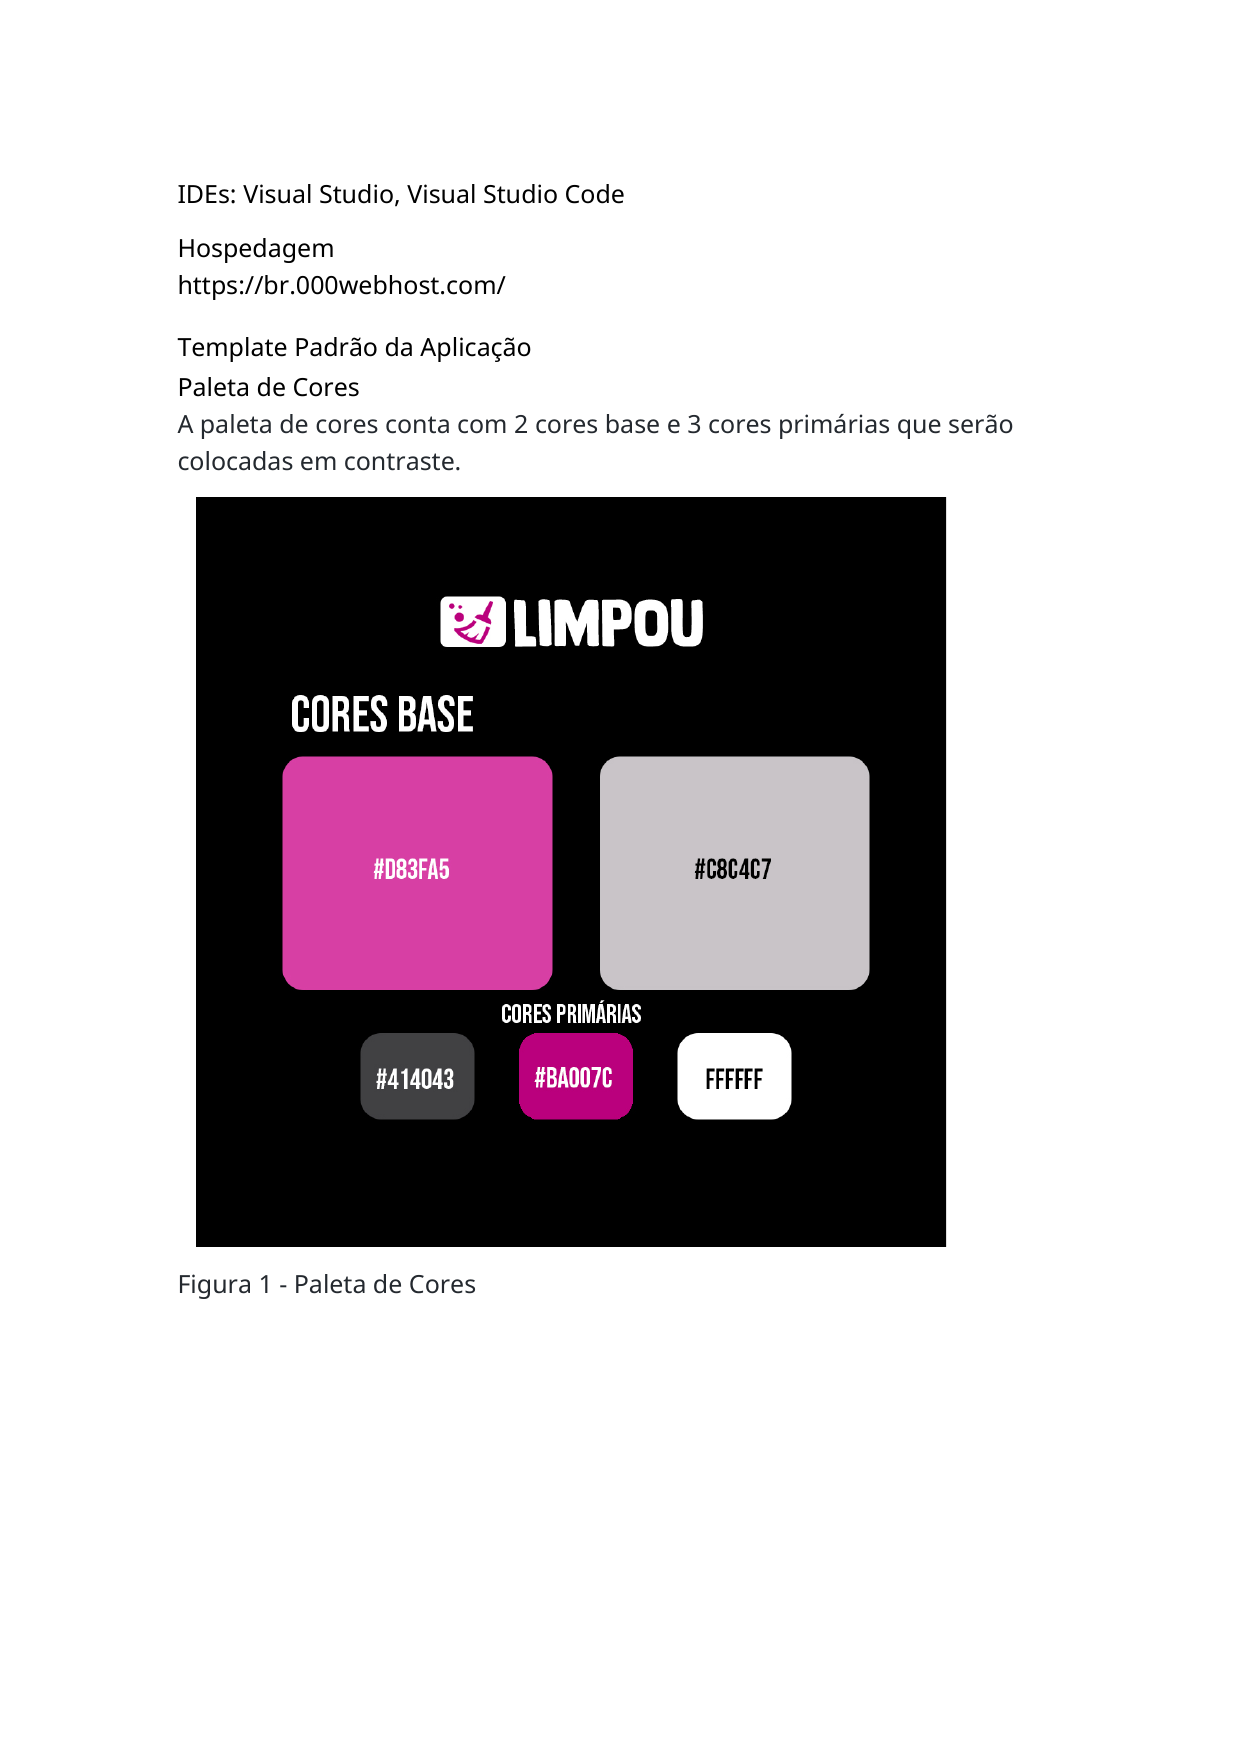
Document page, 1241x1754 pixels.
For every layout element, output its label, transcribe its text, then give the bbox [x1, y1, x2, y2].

subtitle Hospedagem [177, 231, 1122, 265]
text https://br.000webhost.com/ [177, 267, 1122, 301]
text IDEs: Visual Studio, Visual Studio Code [177, 177, 1122, 211]
subtitle Template Padrão da Aplicação [177, 329, 1122, 363]
text A paleta de cores conta com 2 cores base e 3 cores primárias que serão colocadas em contraste. [177, 407, 1122, 478]
text Figura 1 - Paleta de Cores [177, 1266, 1122, 1301]
subtitle Paleta de Cores [177, 370, 1122, 404]
